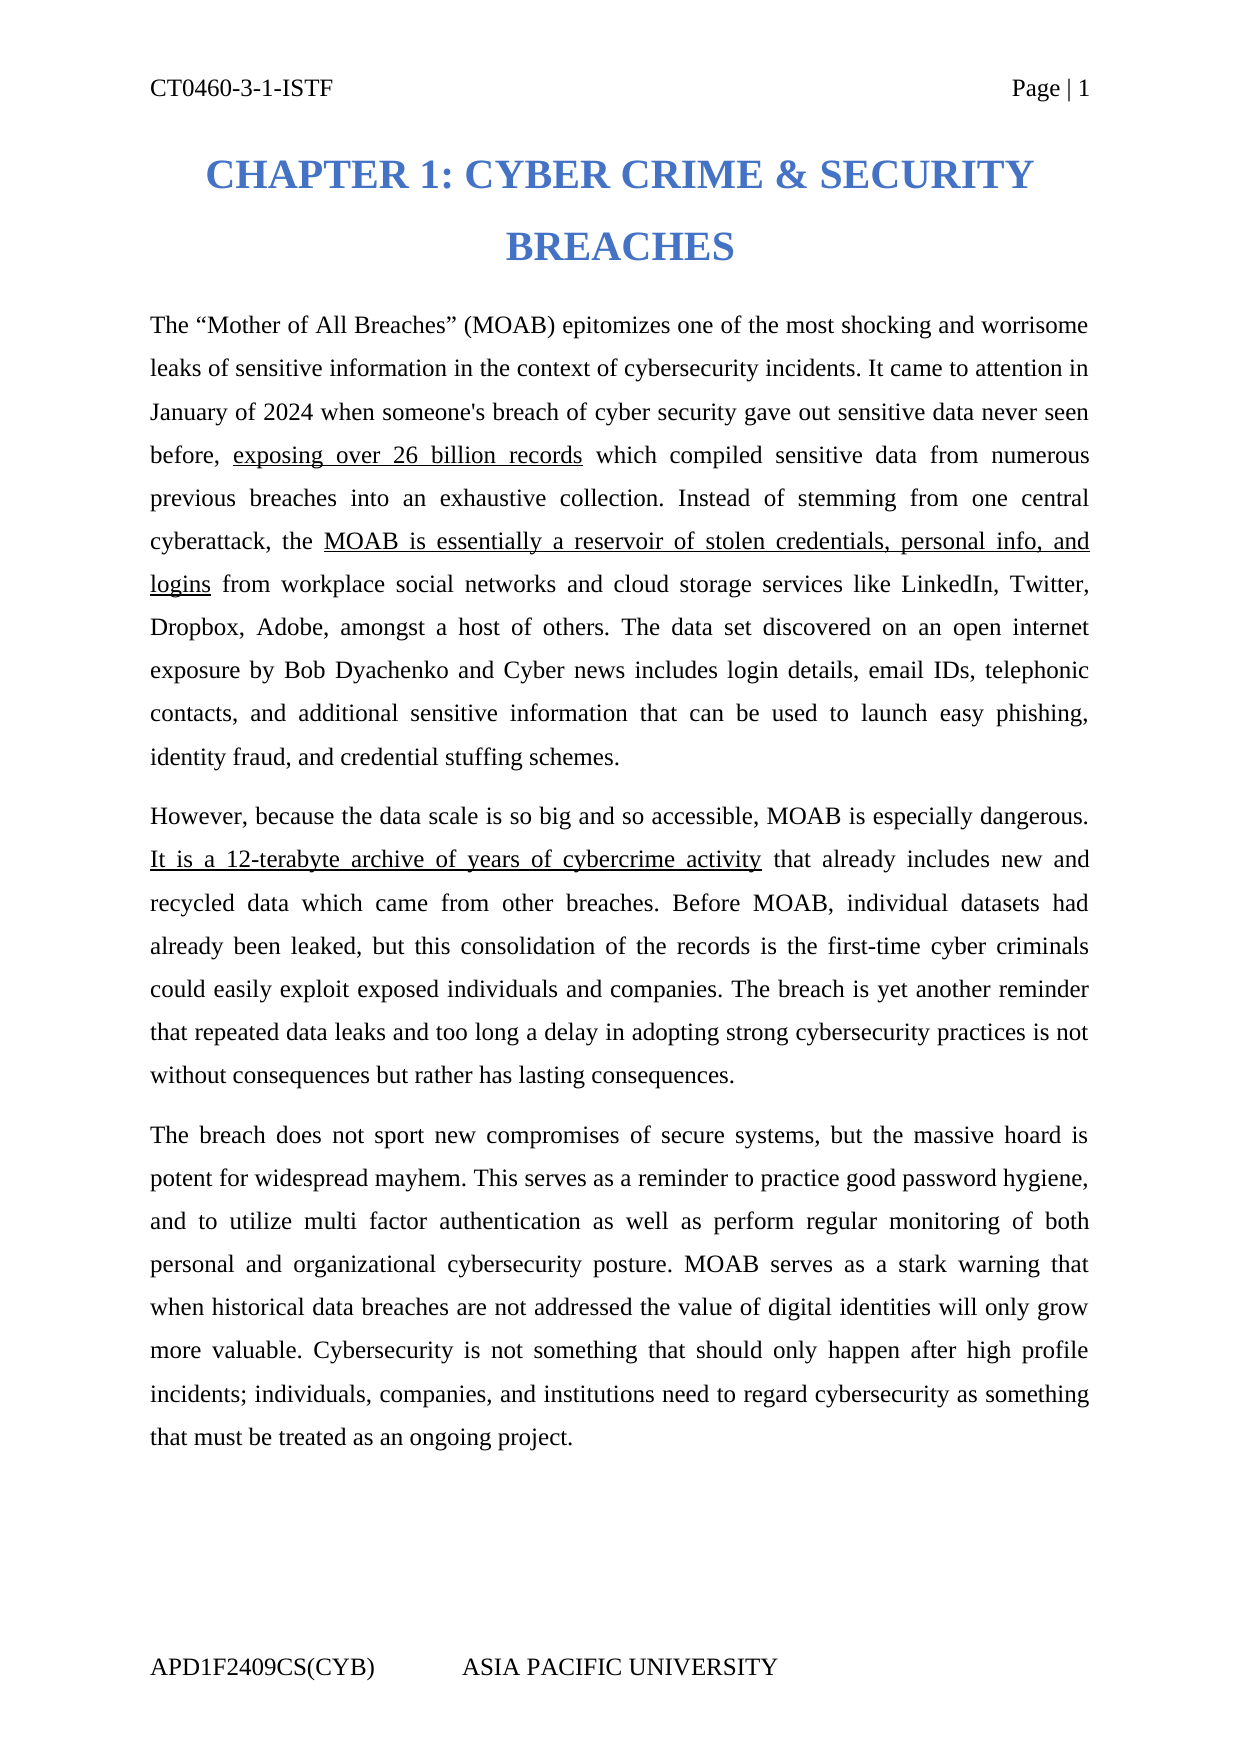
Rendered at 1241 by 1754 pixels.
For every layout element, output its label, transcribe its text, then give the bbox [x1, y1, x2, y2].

text However, because the data scale is so big and so accessible, MOAB is especially dangerous. It is a 12-terabyte archive of years of cybercrime activity that already includes new and recycled data which came from other breaches. Before MOAB, individual datasets had already been leaked, but this consolidation of the records is the first-time cyber criminals could easily exploit exposed individuals and companies. The breach is yet another reminder that repeated data leaks and too long a delay in adopting strong cybersecurity practices is not without consequences but rather has lasting consequences. [150, 801, 1090, 1089]
text The “Mother of All Breaches” (MOAB) epitomizes one of the most shocking and worrisome leaks of sensitive information in the context of cybersecurity incidents. It came to attention in January of 2024 when someone's breach of cyber security gave out sensitive data never seen before, exposing over 26 billion records which compiled sensitive data from numerous previous breaches into an exhaustive collection. Instead of stemming from one central cyberattack, the MOAB is essentially a reservoir of stolen credentials, personal info, and logins from workplace social networks and cloud storage services like LinkedIn, Twitter, Dropbox, Adobe, amongst a host of others. The data set discovered on an open internet exposure by Bob Dyachenko and Cyber news includes login details, email IDs, telephonic contacts, and additional sensitive information that can be used to launch easy phishing, identity fraud, and credential stuffing schemes. [150, 310, 1090, 770]
text The breach does not sport new compromises of secure systems, but the massive hoard is potent for widespread mayhem. This serves as a reminder to practice good password hygiene, and to utilize multi factor authentication as well as perform regular monitoring of both personal and organizational cybersecurity posture. MOAB serves as a stark warning that when historical data breaches are not addressed the value of digital identities will only grow more valuable. Cybersecurity is not something that should only happen after high profile incidents; individuals, companies, and institutions need to regard cybersecurity as something that must be treated as an ongoing project. [150, 1120, 1090, 1451]
subtitle CHAPTER 1: CYBER CRIME & SECURITY BREACHES [150, 150, 1090, 270]
